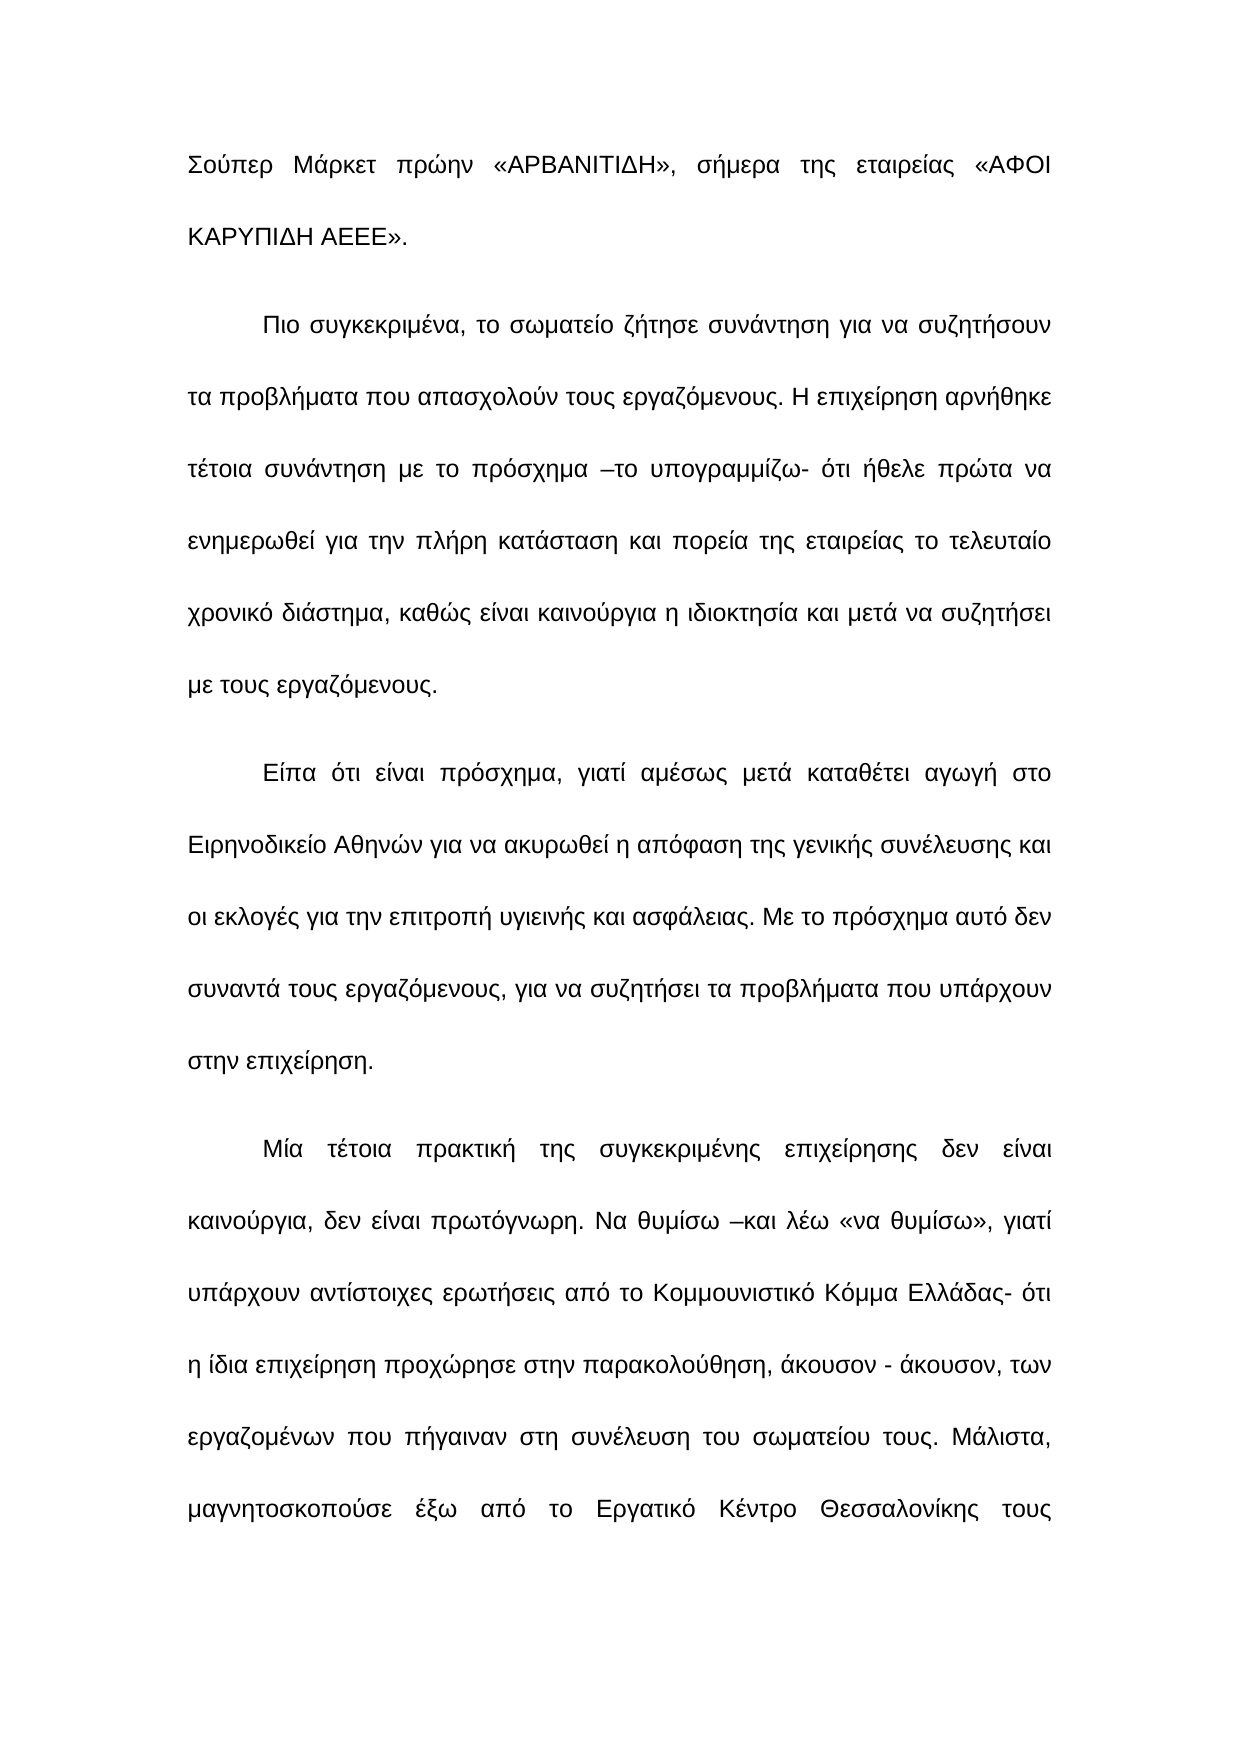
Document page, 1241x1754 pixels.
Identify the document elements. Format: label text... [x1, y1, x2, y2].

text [187, 150, 1053, 251]
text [187, 1134, 1053, 1522]
text Πιο συγκεκριμένα, το σωματείο ζήτησε συνάντηση για να συζητήσουν τα προβλήματα που απασχολούν τους εργαζόμενους. Η επιχείρηση αρνήθηκε τέτοια συνάντηση με το πρόσχημα –το υπογραμμίζω- ότι ήθελε πρώτα να ενημερωθεί για την πλήρη κατάσταση και πορεία της εταιρείας το τελευταίο χρονικό διάστημα, καθώς είναι καινούργια η ιδιοκτησία και μετά να συζητήσει με τους εργαζόμενους. [187, 310, 1053, 698]
text Είπα ότι είναι πρόσχημα, γιατί αμέσως μετά καταθέτει αγωγή στο Ειρηνοδικείο Αθηνών για να ακυρωθεί η απόφαση της γενικής συνέλευσης και οι εκλογές για την επιτροπή υγιεινής και ασφάλειας. Με το πρόσχημα αυτό δεν συναντά τους εργαζόμενους, για να συζητήσει τα προβλήματα που υπάρχουν στην επιχείρηση. [187, 758, 1053, 1074]
